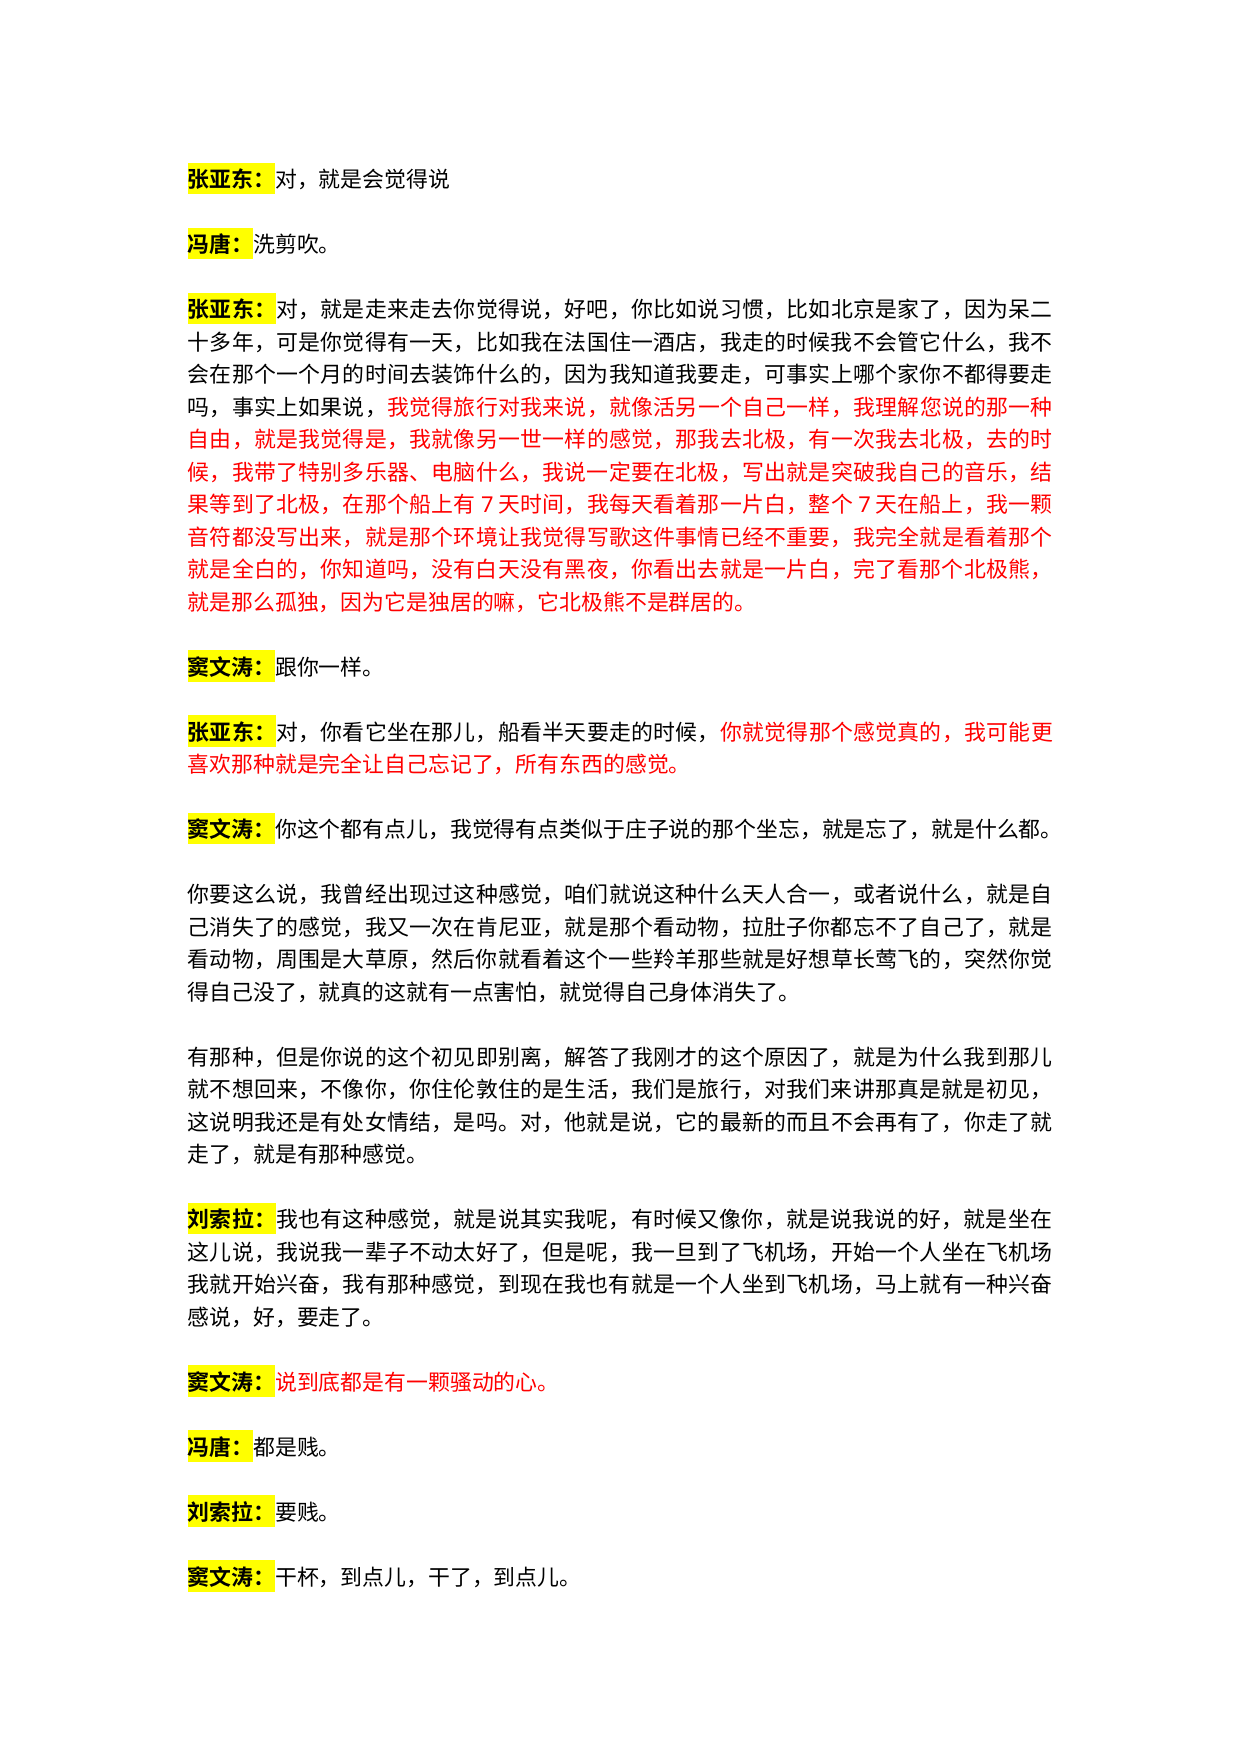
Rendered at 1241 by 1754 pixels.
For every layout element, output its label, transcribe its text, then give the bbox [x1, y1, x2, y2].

text 张亚东：对，就是走来走去你觉得说，好吧，你比如说习惯，比如北京是家了，因为呆二十多年，可是你觉得有一天，比如我在法国住一酒店，我走的时候我不会管它什么，我不会在那个一个月的时间去装饰什么的，因为我知道我要走，可事实上哪个家你不都得要走吗，事实上如果说，我觉得旅行对我来说，就像活另一个自己一样，我理解您说的那一种自由，就是我觉得是，我就像另一世一样的感觉，那我去北极，有一次我去北极，去的时候，我带了特别多乐器、电脑什么，我说一定要在北极，写出就是突破我自己的音乐，结果等到了北极，在那个船上有7天时间，我每天看着那一片白，整个7天在船上，我一颗音符都没写出来，就是那个环境让我觉得写歌这件事情已经不重要，我完全就是看着那个，就是全白的，你知道吗，没有白天没有黑夜，你看出去就是一片白，完了看那个北极熊，就是那么孤独，因为它是独居的嘛，它北极熊不是群居的。 [187, 292, 1053, 617]
text 窦文涛：你这个都有点儿，我觉得有点类似于庄子说的那个坐忘，就是忘了，就是什么都。 [187, 812, 1053, 844]
text 窦文涛：跟你一样。 [187, 649, 1053, 682]
text 张亚东：对，你看它坐在那儿，船看半天要走的时候，你就觉得那个感觉真的，我可能更喜欢那种就是完全让自己忘记了，所有东西的感觉。 [187, 714, 1053, 779]
text 窦文涛：干杯，到点儿，干了，到点儿。 [187, 1559, 1053, 1592]
text 刘索拉：要贱。 [187, 1494, 1053, 1527]
text 窦文涛：说到底都是有一颗骚动的心。 [187, 1364, 1053, 1397]
text 张亚东：对，就是会觉得说 [187, 162, 1053, 194]
text 刘索拉：我也有这种感觉，就是说其实我呢，有时候又像你，就是说我说的好，就是坐在这儿说，我说我一辈子不动太好了，但是呢，我一旦到了飞机场，开始一个人坐在飞机场，我就开始兴奋，我有那种感觉，到现在我也有就是一个人坐到飞机场，马上就有一种兴奋感说，好，要走了。 [187, 1202, 1053, 1332]
text 有那种，但是你说的这个初见即别离，解答了我刚才的这个原因了，就是为什么我到那儿就不想回来，不像你，你住伦敦住的是生活，我们是旅行，对我们来讲那真是就是初见，这说明我还是有处女情结，是吗。对，他就是说，它的最新的而且不会再有了，你走了就走了，就是有那种感觉。 [187, 1039, 1053, 1169]
text 冯唐：都是贱。 [187, 1429, 1053, 1462]
text 冯唐：洗剪吹。 [187, 227, 1053, 259]
text 你要这么说，我曾经出现过这种感觉，咱们就说这种什么天人合一，或者说什么，就是自己消失了的感觉，我又一次在肯尼亚，就是那个看动物，拉肚子你都忘不了自己了，就是看动物，周围是大草原，然后你就看着这个一些羚羊那些就是好想草长莺飞的，突然你觉得自己没了，就真的这就有一点害怕，就觉得自己身体消失了。 [187, 877, 1053, 1007]
